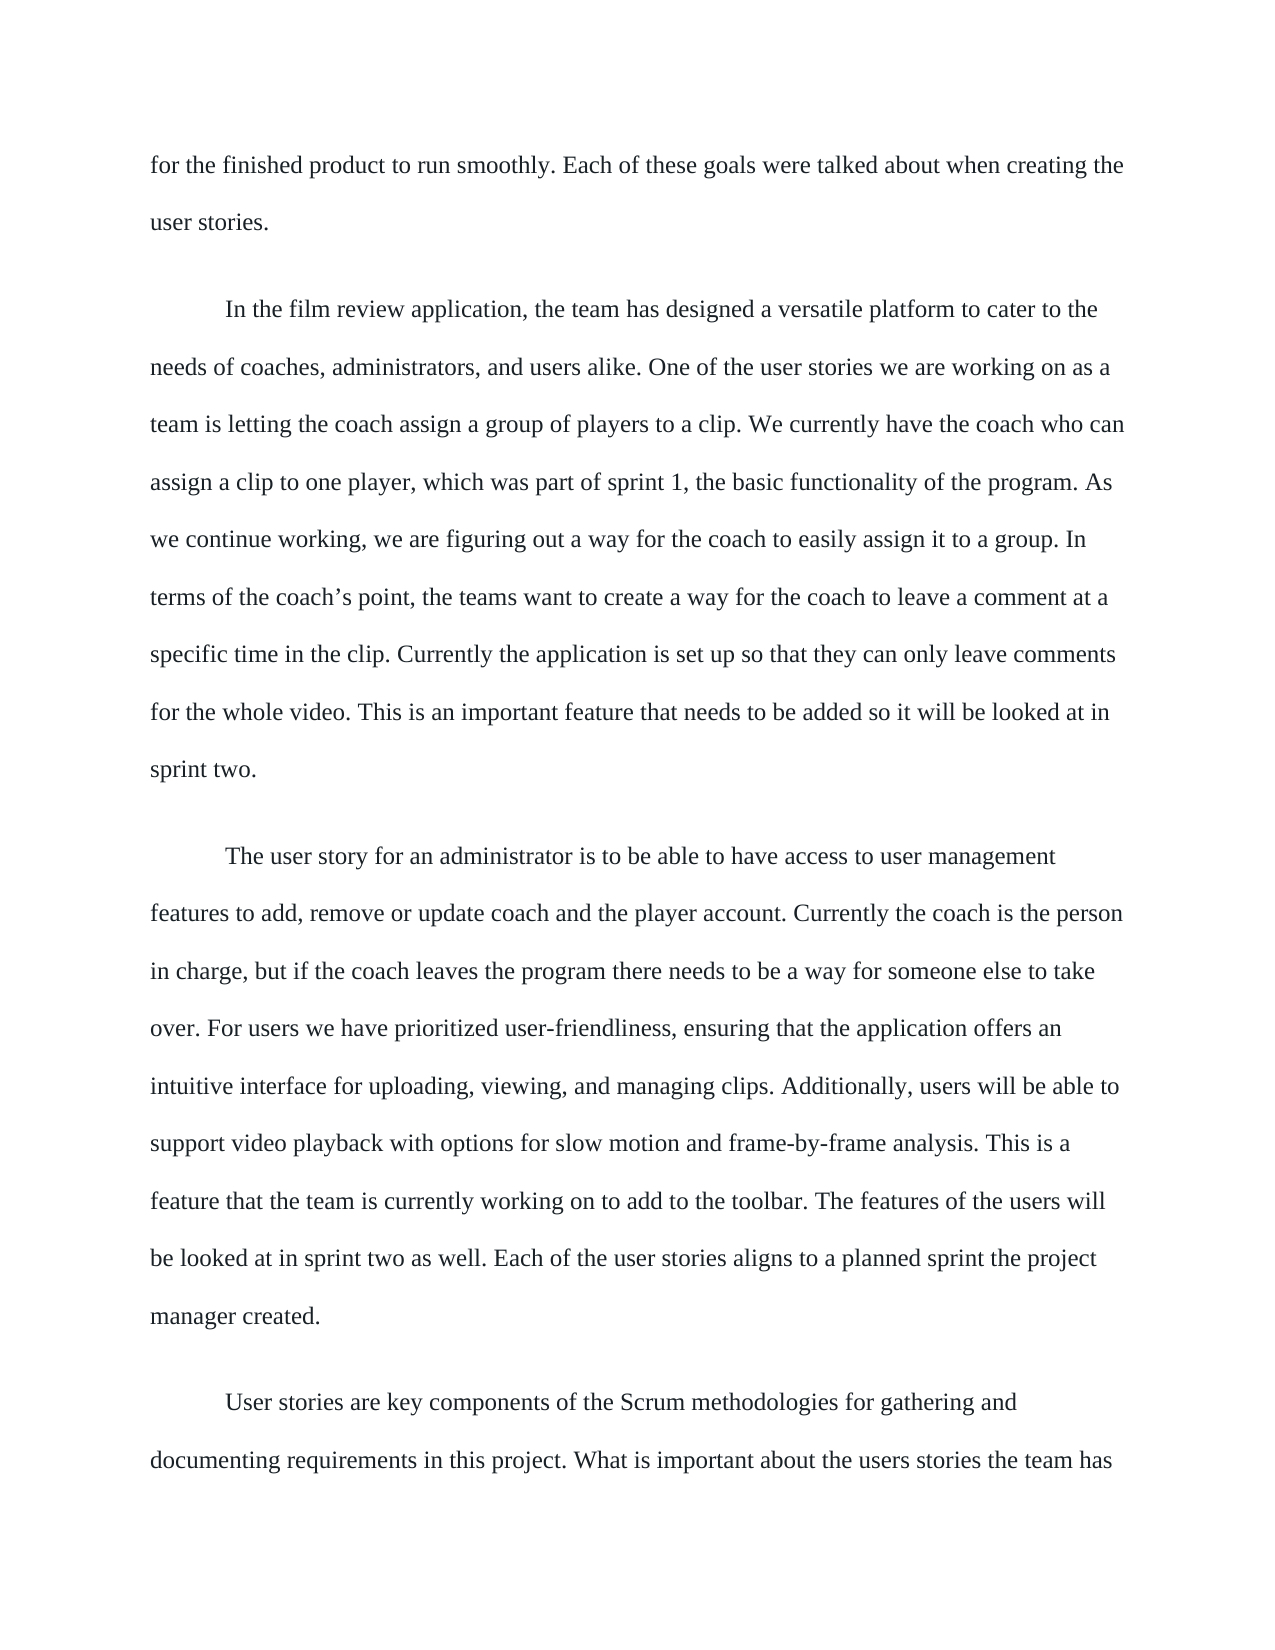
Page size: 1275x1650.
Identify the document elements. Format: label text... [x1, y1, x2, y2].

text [150, 1387, 1125, 1474]
text In the film review application, the team has designed a versatile platform to cater to the needs of coaches, administrators, and users alike. One of the user stories we are working on as a team is letting the coach assign a group of players to a clip. We currently have the coach who can assign a clip to one player, which was part of sprint 1, the basic functionality of the program. As we continue working, we are figuring out a way for the coach to easily assign it to a group. In terms of the coach’s point, the teams want to create a way for the coach to leave a comment at a specific time in the clip. Currently the application is set up so that they can only leave comments for the whole video. This is an important feature that needs to be added so it will be looked at in sprint two. [150, 294, 1125, 783]
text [150, 150, 1125, 236]
text The user story for an administrator is to be able to have access to user management features to add, remove or update coach and the player account. Currently the coach is the person in charge, but if the coach leaves the program there needs to be a way for someone else to take over. For users we have prioritized user-friendliness, ensuring that the application offers an intuitive interface for uploading, viewing, and managing clips. Additionally, users will be able to support video playback with options for slow motion and frame-by-frame analysis. This is a feature that the team is currently working on to add to the toolbar. The features of the users will be looked at in sprint two as well. Each of the user stories aligns to a planned sprint the project manager created. [150, 841, 1125, 1329]
